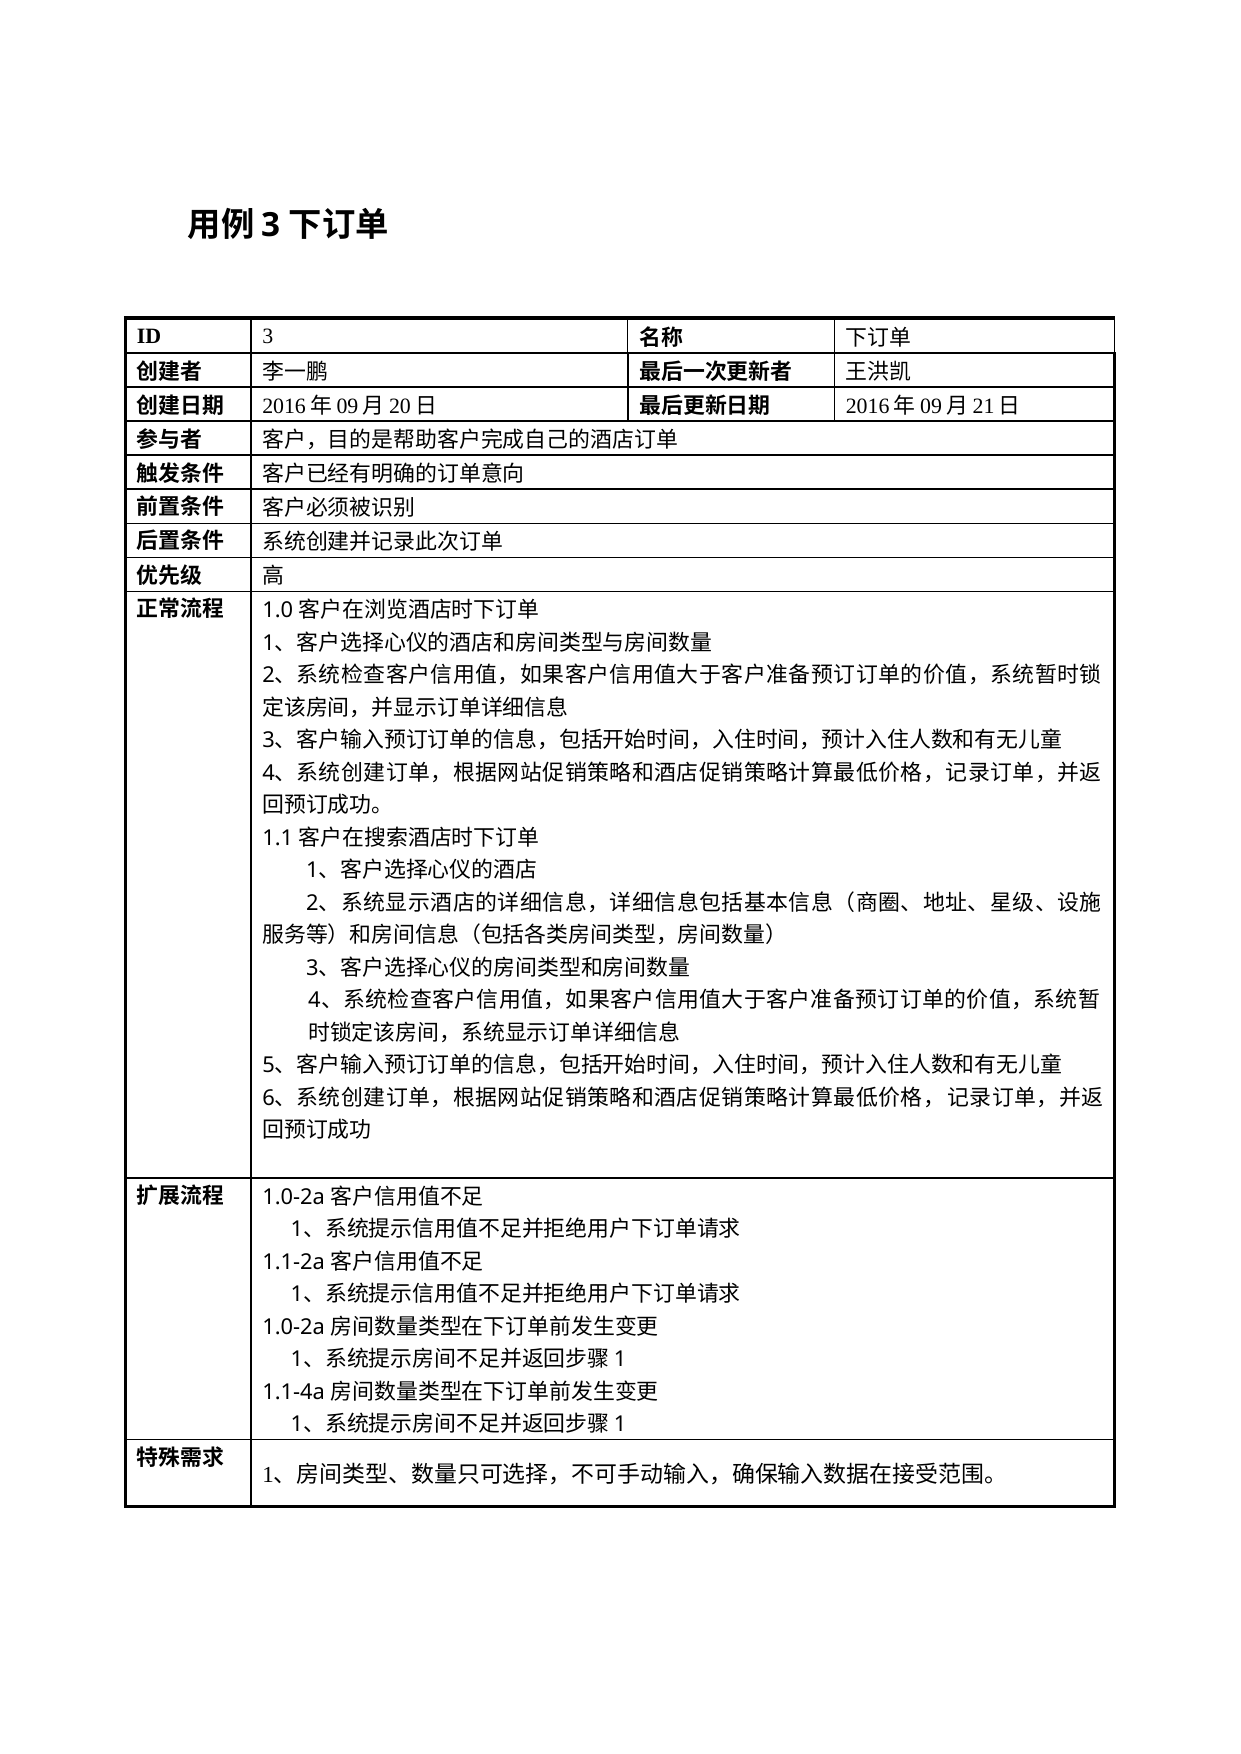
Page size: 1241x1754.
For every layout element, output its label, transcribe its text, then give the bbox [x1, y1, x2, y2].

table_cell 优先级 [127, 558, 250, 591]
table_header ID [127, 320, 250, 352]
table_header 3 [252, 320, 627, 352]
table_cell 特殊需求 [127, 1440, 250, 1505]
table_cell 参与者 [127, 422, 250, 454]
table_cell 1.0 客户在浏览酒店时下订单 客户选择心仪的酒店和房间类型与房间数量 系统检查客户信用值，如果客户信用值大于客户准备预订订单的价值，系统暂时锁定该房间，并显示订单详细信息 客户输入预订订单的信息，包括开始时间，入住时间，预计入住人数和有无儿童 系统创建订单，根据网站促销策略和酒店促销策略计算最低价格，记录订单，并返回预订成功。 1.1 客户在搜索酒店时下订单 1、客户选择心仪的酒店 2、系统显示酒店的详细信息，详细信息包括基本信息（商圈、地址、星级、设施服务等）和房间信息（包括各类房间类型，房间数量） 3、客户选择心仪的房间类型和房间数量 4、系统检查客户信用值，如果客户信用值大于客户准备预订订单的价值，系统暂时锁定该房间，系统显示订单详细信息 客户输入预订订单的信息，包括开始时间，入住时间，预计入住人数和有无儿童 系统创建订单，根据网站促销策略和酒店促销策略计算最低价格，记录订单，并返回预订成功 [252, 592, 1113, 1177]
table_cell 1.0-2a 客户信用值不足 1、系统提示信用值不足并拒绝用户下订单请求 1.1-2a 客户信用值不足 1、系统提示信用值不足并拒绝用户下订单请求 1.0-2a 房间数量类型在下订单前发生变更 1、系统提示房间不足并返回步骤1 1.1-4a 房间数量类型在下订单前发生变更 1、系统提示房间不足并返回步骤1 [252, 1179, 1113, 1439]
table_cell 前置条件 [127, 490, 250, 522]
table_cell 触发条件 [127, 456, 250, 488]
table_header 下订单 [835, 320, 1114, 352]
table_cell 正常流程 [127, 592, 250, 1177]
table_cell 创建日期 [127, 388, 250, 420]
table_cell 系统创建并记录此次订单 [252, 524, 1113, 556]
table_cell 最后一次更新者 [629, 354, 834, 386]
table_cell 王洪凯 [835, 354, 1113, 386]
table_cell 客户已经有明确的订单意向 [252, 456, 1113, 488]
table_header 名称 [628, 320, 834, 352]
table_cell 高 [252, 558, 1113, 591]
table_cell 创建者 [127, 354, 250, 386]
table_cell 2016年09月21日 [835, 388, 1113, 420]
subtitle 用例3 下订单 [187, 189, 1053, 254]
table_cell 客户，目的是帮助客户完成自己的酒店订单 [252, 422, 1113, 454]
table_cell 2016年09月20日 [252, 388, 627, 420]
table_cell 房间类型、数量只可选择，不可手动输入，确保输入数据在接受范围。 [252, 1440, 1113, 1505]
table_cell 扩展流程 [127, 1179, 250, 1439]
table_cell 最后更新日期 [629, 388, 834, 420]
table_cell 后置条件 [127, 524, 250, 556]
table_cell 客户必须被识别 [252, 490, 1113, 522]
table_cell 李一鹏 [252, 354, 627, 386]
